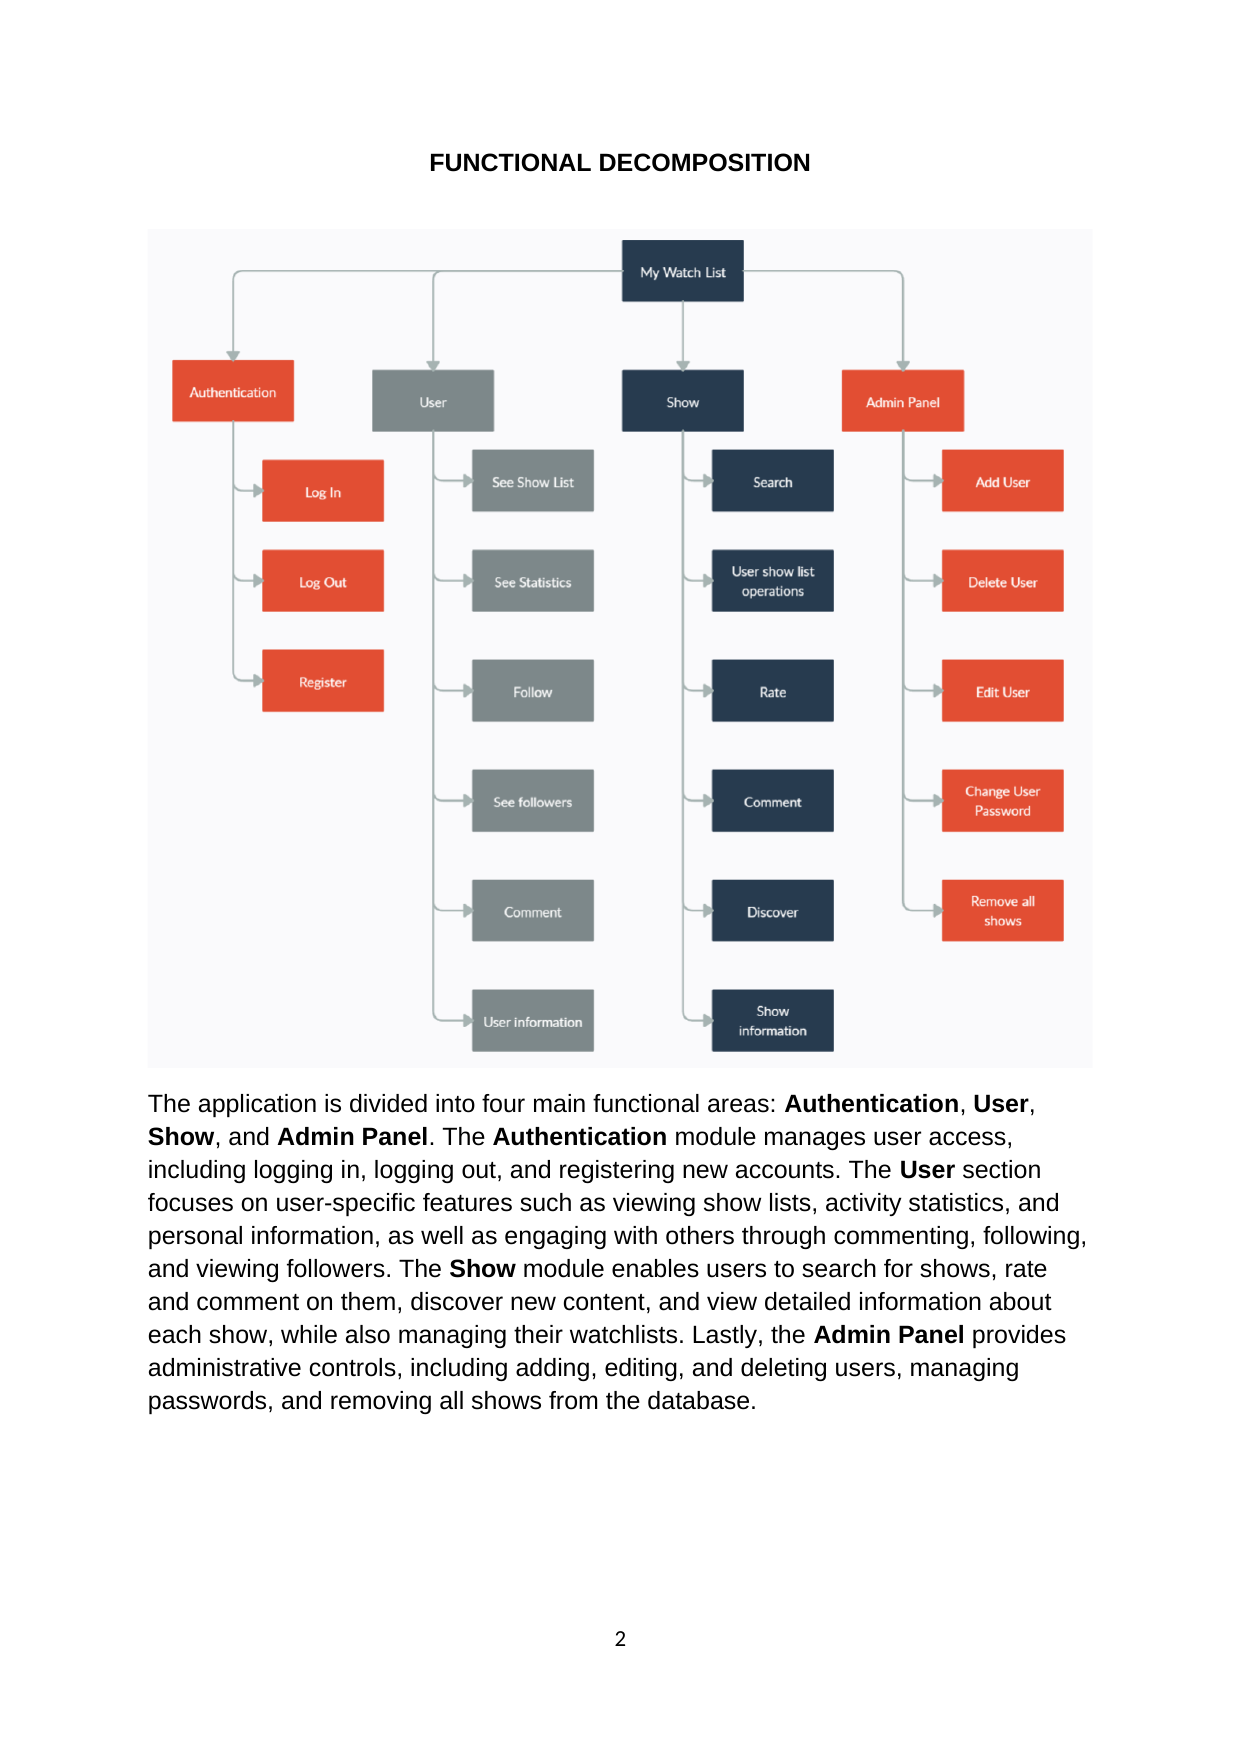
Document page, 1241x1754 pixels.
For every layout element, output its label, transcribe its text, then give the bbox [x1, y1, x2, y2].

text The application is divided into four main functional areas: Authentication, User, Show, and Admin Panel. The Authentication module manages user access, including logging in, logging out, and registering new accounts. The User section focuses on user-specific features such as viewing show lists, activity statistics, and personal information, as well as engaging with others through commenting, following, and viewing followers. The Show module enables users to search for shows, rate and comment on them, discover new content, and view detailed information about each show, while also managing their watchlists. Lastly, the Admin Panel provides administrative controls, including adding, editing, and deleting users, managing passwords, and removing all shows from the database. [148, 1089, 1093, 1415]
text FUNCTIONAL DECOMPOSITION [148, 148, 1093, 176]
picture [147, 229, 1093, 1068]
